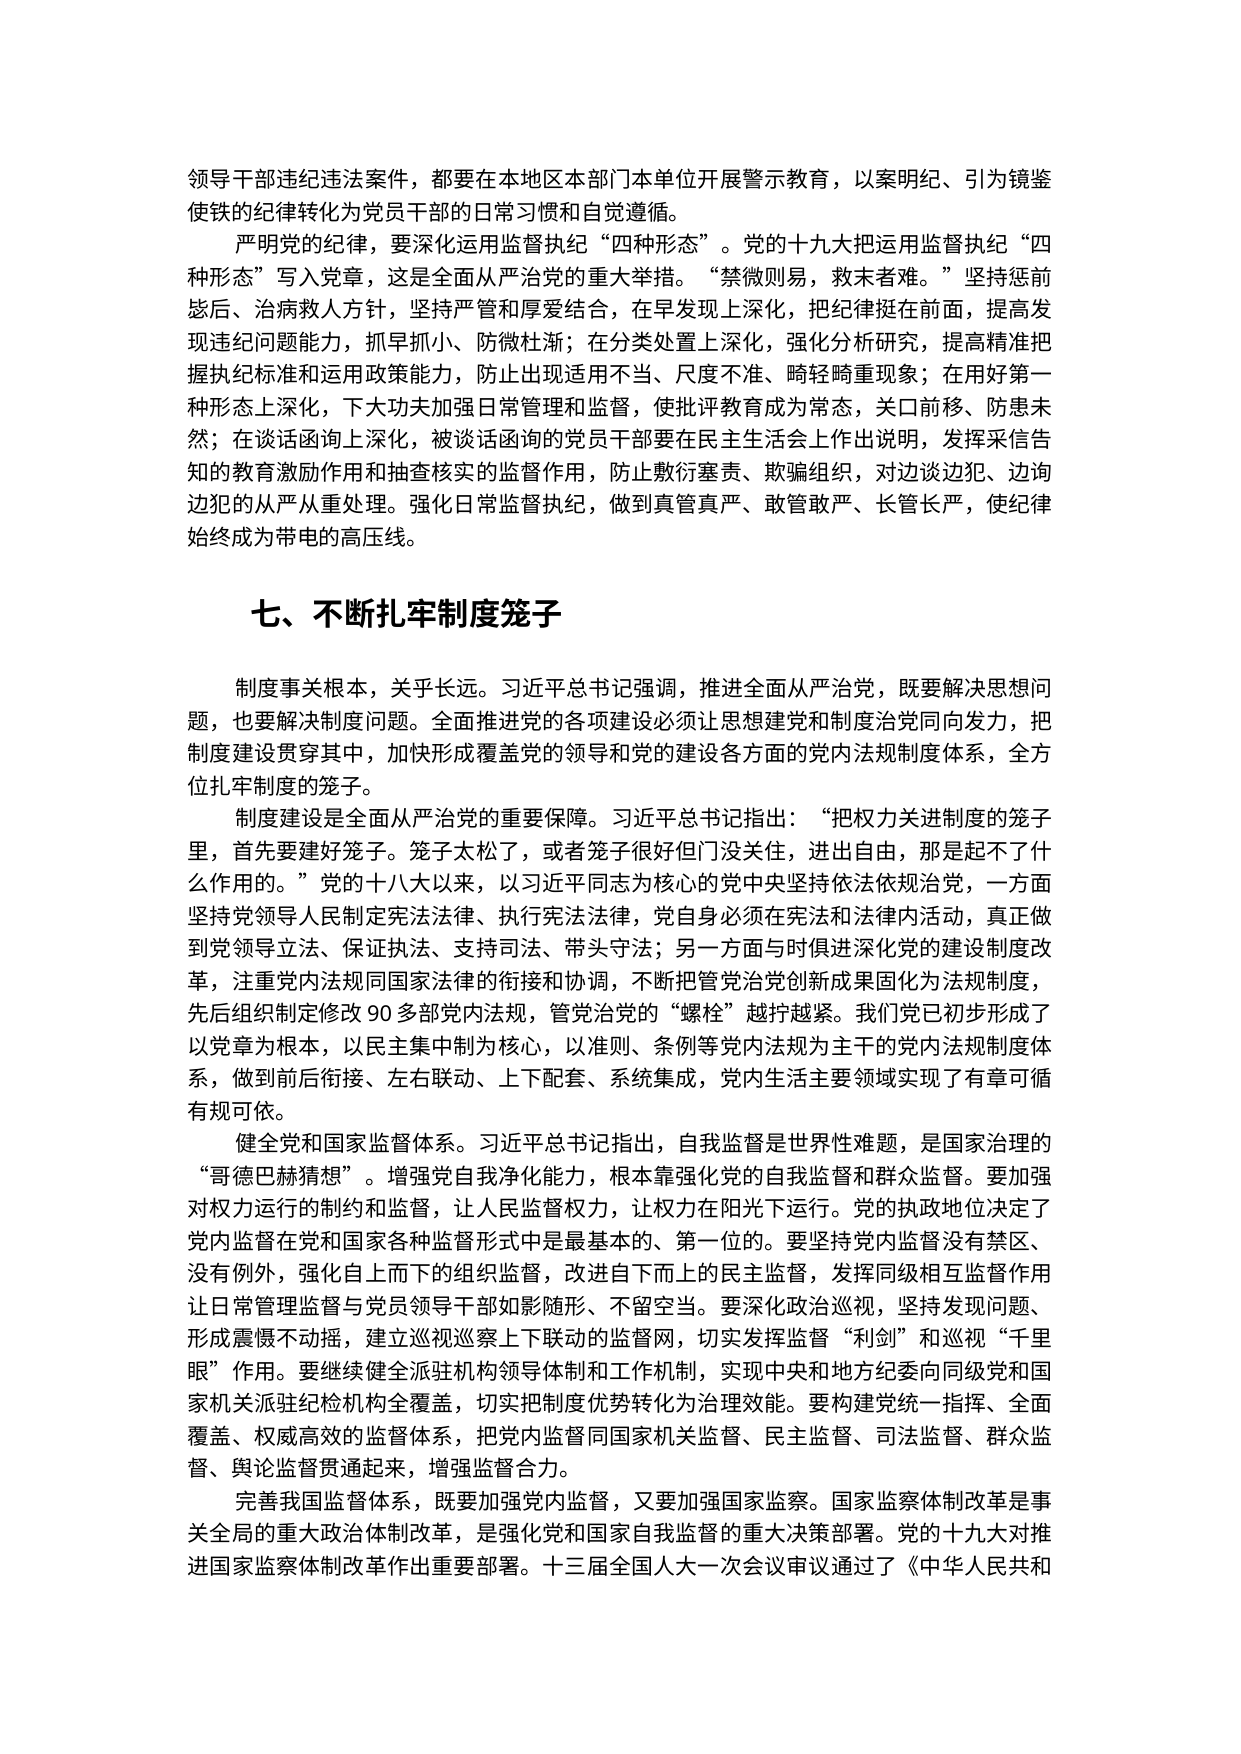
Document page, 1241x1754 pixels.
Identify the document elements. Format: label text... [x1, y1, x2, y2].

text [187, 1483, 1053, 1581]
text 制度建设是全面从严治党的重要保障。习近平总书记指出：“把权力关进制度的笼子里，首先要建好笼子。笼子太松了，或者笼子很好但门没关住，进出自由，那是起不了什么作用的。”党的十八大以来，以习近平同志为核心的党中央坚持依法依规治党，一方面坚持党领导人民制定宪法法律、执行宪法法律，党自身必须在宪法和法律内活动，真正做到党领导立法、保证执法、支持司法、带头守法；另一方面与时俱进深化党的建设制度改革，注重党内法规同国家法律的衔接和协调，不断把管党治党创新成果固化为法规制度，先后组织制定修改90多部党内法规，管党治党的“螺栓”越拧越紧。我们党已初步形成了以党章为根本，以民主集中制为核心，以准则、条例等党内法规为主干的党内法规制度体系，做到前后衔接、左右联动、上下配套、系统集成，党内生活主要领域实现了有章可循、有规可依。 [187, 801, 1053, 1126]
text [187, 162, 1053, 227]
text 制度事关根本，关乎长远。习近平总书记强调，推进全面从严治党，既要解决思想问题，也要解决制度问题。全面推进党的各项建设必须让思想建党和制度治党同向发力，把制度建设贯穿其中，加快形成覆盖党的领导和党的建设各方面的党内法规制度体系，全方位扎牢制度的笼子。 [187, 671, 1053, 801]
text 七、不断扎牢制度笼子 [187, 579, 1053, 644]
text 健全党和国家监督体系。习近平总书记指出，自我监督是世界性难题，是国家治理的“哥德巴赫猜想”。增强党自我净化能力，根本靠强化党的自我监督和群众监督。要加强对权力运行的制约和监督，让人民监督权力，让权力在阳光下运行。党的执政地位决定了党内监督在党和国家各种监督形式中是最基本的、第一位的。要坚持党内监督没有禁区、没有例外，强化自上而下的组织监督，改进自下而上的民主监督，发挥同级相互监督作用，让日常管理监督与党员领导干部如影随形、不留空当。要深化政治巡视，坚持发现问题、形成震慑不动摇，建立巡视巡察上下联动的监督网，切实发挥监督“利剑”和巡视“千里眼”作用。要继续健全派驻机构领导体制和工作机制，实现中央和地方纪委向同级党和国家机关派驻纪检机构全覆盖，切实把制度优势转化为治理效能。要构建党统一指挥、全面覆盖、权威高效的监督体系，把党内监督同国家机关监督、民主监督、司法监督、群众监督、舆论监督贯通起来，增强监督合力。 [187, 1126, 1053, 1483]
text 严明党的纪律，要深化运用监督执纪“四种形态”。党的十九大把运用监督执纪“四种形态”写入党章，这是全面从严治党的重大举措。“禁微则易，救末者难。”坚持惩前毖后、治病救人方针，坚持严管和厚爱结合，在早发现上深化，把纪律挺在前面，提高发现违纪问题能力，抓早抓小、防微杜渐；在分类处置上深化，强化分析研究，提高精准把握执纪标准和运用政策能力，防止出现适用不当、尺度不准、畸轻畸重现象；在用好第一种形态上深化，下大功夫加强日常管理和监督，使批评教育成为常态，关口前移、防患未然；在谈话函询上深化，被谈话函询的党员干部要在民主生活会上作出说明，发挥采信告知的教育激励作用和抽查核实的监督作用，防止敷衍塞责、欺骗组织，对边谈边犯、边询边犯的从严从重处理。强化日常监督执纪，做到真管真严、敢管敢严、长管长严，使纪律始终成为带电的高压线。 [187, 227, 1053, 552]
